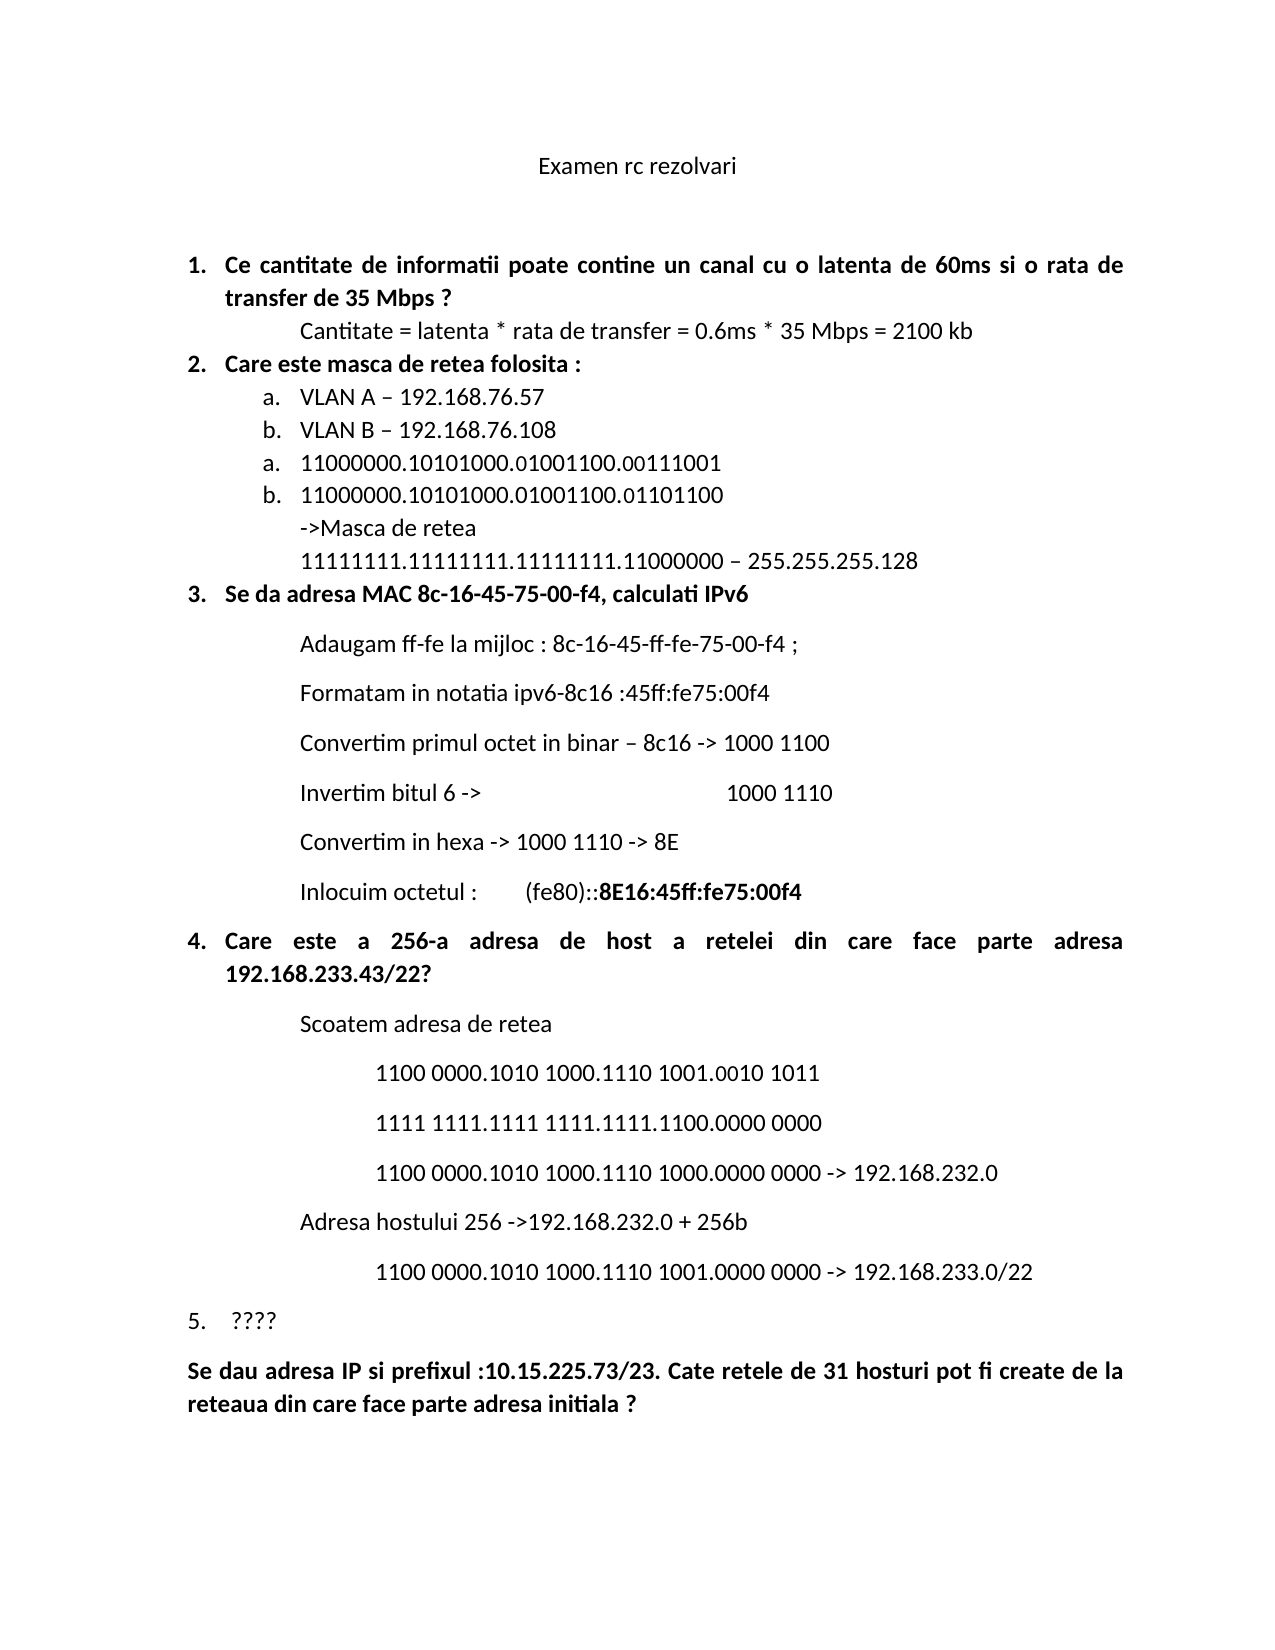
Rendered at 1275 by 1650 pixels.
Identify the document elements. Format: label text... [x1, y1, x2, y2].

text Examen rc rezolvari [150, 150, 1125, 181]
text Inlocuim octetul : (fe80)::8E16:45ff:fe75:00f4 [300, 876, 1125, 906]
text Se dau adresa IP si prefixul :10.15.225.73/23. Cate retele de 31 hosturi pot fi create de la reteaua din care face parte adresa initiala ? [187, 1355, 1125, 1418]
list ???? [187, 1305, 1125, 1336]
text 1100 0000.1010 1000.1110 1000.0000 0000 -> 192.168.232.0 [300, 1157, 1125, 1187]
text Convertim in hexa -> 1000 1110 -> 8E [300, 826, 1125, 857]
text 1100 0000.1010 1000.1110 1001.0000 0000 -> 192.168.233.0/22 [300, 1256, 1125, 1286]
list VLAN B – 192.168.76.108 [262, 414, 1125, 444]
list Cantitate = latenta * rata de transfer = 0.6ms * 35 Mbps = 2100 kb [300, 315, 1125, 346]
text Adaugam ff-fe la mijloc : 8c-16-45-ff-fe-75-00-f4 ; [300, 628, 1125, 658]
text Scoatem adresa de retea [300, 1008, 1125, 1038]
text Invertim bitul 6 -> 1000 1110 [300, 777, 1125, 807]
list VLAN A – 192.168.76.57 [262, 381, 1125, 411]
list Ce cantitate de informatii poate contine un canal cu o latenta de 60ms si o rata de transfer de 35 Mbps ? [187, 249, 1125, 313]
list Care este masca de retea folosita : [187, 348, 1125, 378]
text Adresa hostului 256 ->192.168.232.0 + 256b [300, 1206, 1125, 1237]
list Se da adresa MAC 8c-16-45-75-00-f4, calculati IPv6 [187, 578, 1125, 609]
list 11111111.11111111.11111111.11000000 – 255.255.255.128 [300, 545, 1125, 576]
text Convertim primul octet in binar – 8c16 -> 1000 1100 [300, 727, 1125, 758]
list Care este a 256-a adresa de host a retelei din care face parte adresa 192.168.233.43/22? [187, 925, 1125, 989]
text 1100 0000.1010 1000.1110 1001.0010 1011 [300, 1057, 1125, 1088]
text Formatam in notatia ipv6-8c16 :45ff:fe75:00f4 [300, 677, 1125, 708]
list 11000000.10101000.01001100.01101100 [262, 479, 1125, 510]
list ->Masca de retea [300, 512, 1125, 543]
list 11000000.10101000.01001100.00111001 [262, 447, 1125, 477]
text 1111 1111.1111 1111.1111.1100.0000 0000 [300, 1107, 1125, 1138]
